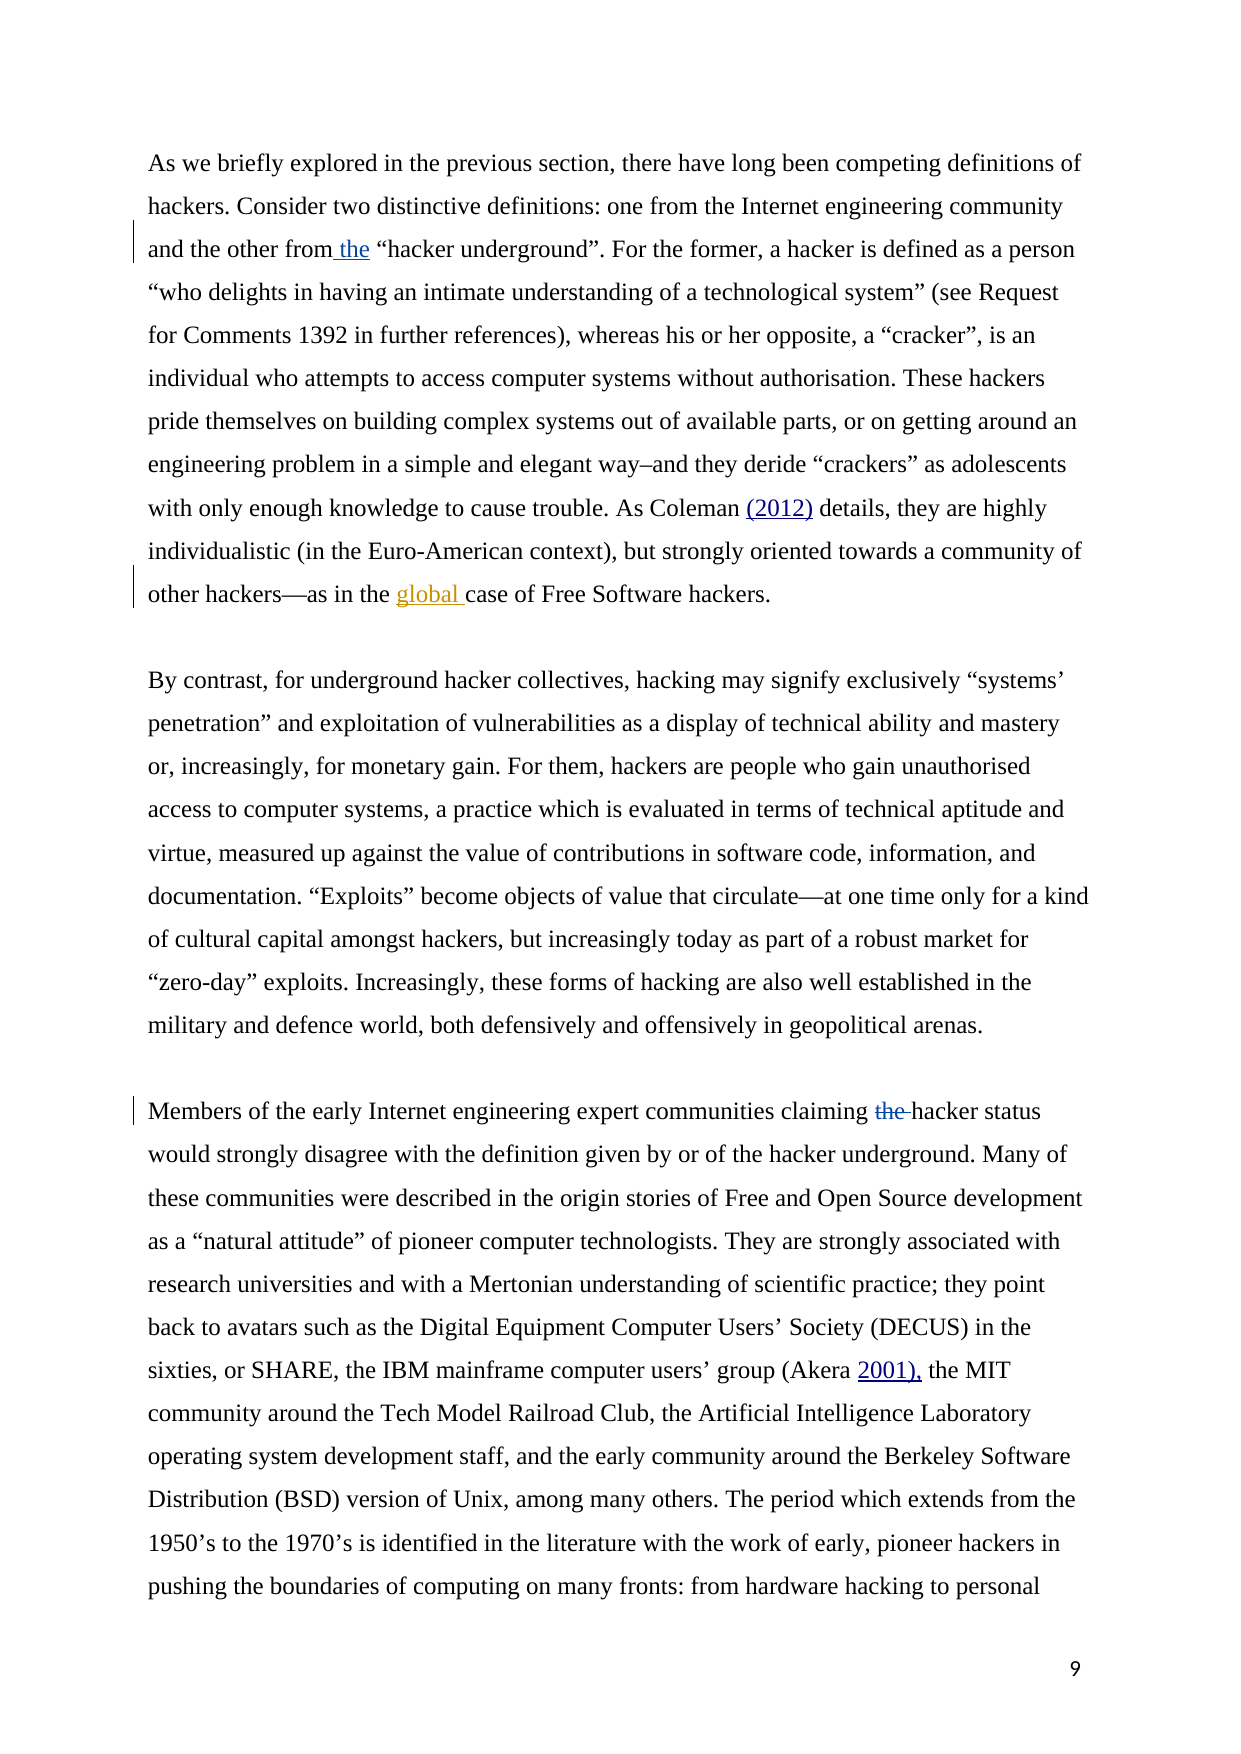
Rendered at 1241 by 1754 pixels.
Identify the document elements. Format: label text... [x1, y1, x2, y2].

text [148, 1096, 1092, 1599]
text By contrast, for underground hacker collectives, hacking may signify exclusively “systems’ penetration” and exploitation of vulnerabilities as a display of technical ability and mastery or, increasingly, for monetary gain. For them, hackers are people who gain unauthorised access to computer systems, a practice which is evaluated in terms of technical aptitude and virtue, measured up against the value of contributions in software code, information, and documentation. “Exploits” become objects of value that circulate—at one time only for a kind of cultural capital amongst hackers, but increasingly today as part of a robust market for “zero-day” exploits. Increasingly, these forms of hacking are also well established in the military and defence world, both defensively and offensively in geopolitical arenas. [148, 665, 1092, 1039]
